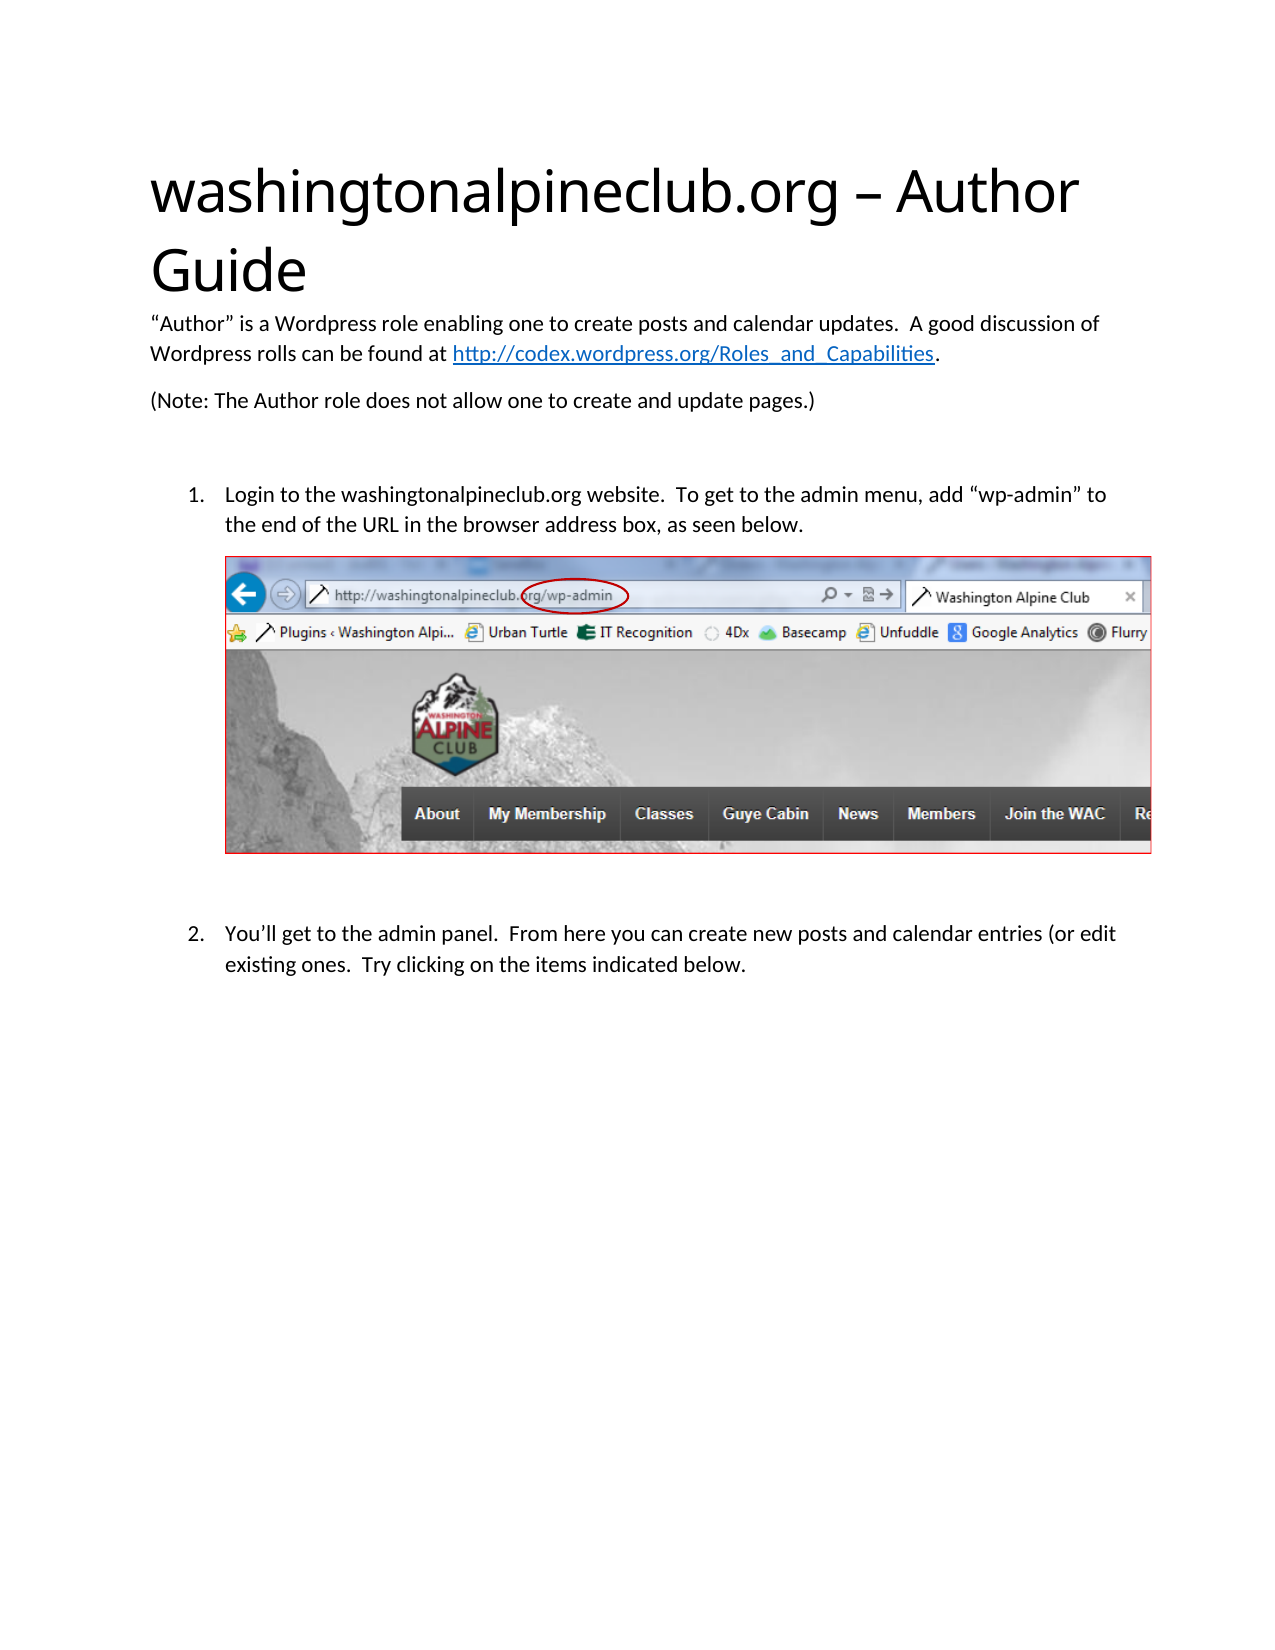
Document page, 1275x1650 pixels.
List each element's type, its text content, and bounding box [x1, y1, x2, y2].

text (Note: The Author role does not allow one to create and update pages.) [150, 386, 1125, 414]
picture [225, 556, 1152, 854]
list You’ll get to the admin panel. From here you can create new posts and calendar entries (or edit existing ones. Try clicking on the items indicated below. [187, 919, 1125, 978]
title washingtonalpineclub.org – Author Guide [150, 150, 1125, 309]
list Login to the washingtonalpineclub.org website. To get to the admin menu, add “wp-admin” to the end of the URL in the browser address box, as seen below. [187, 480, 1125, 538]
text “Author” is a Wordpress role enabling one to create posts and calendar updates. A good discussion of Wordpress rolls can be found at http://codex.wordpress.org/Roles_and_Capabilities. [150, 309, 1125, 367]
